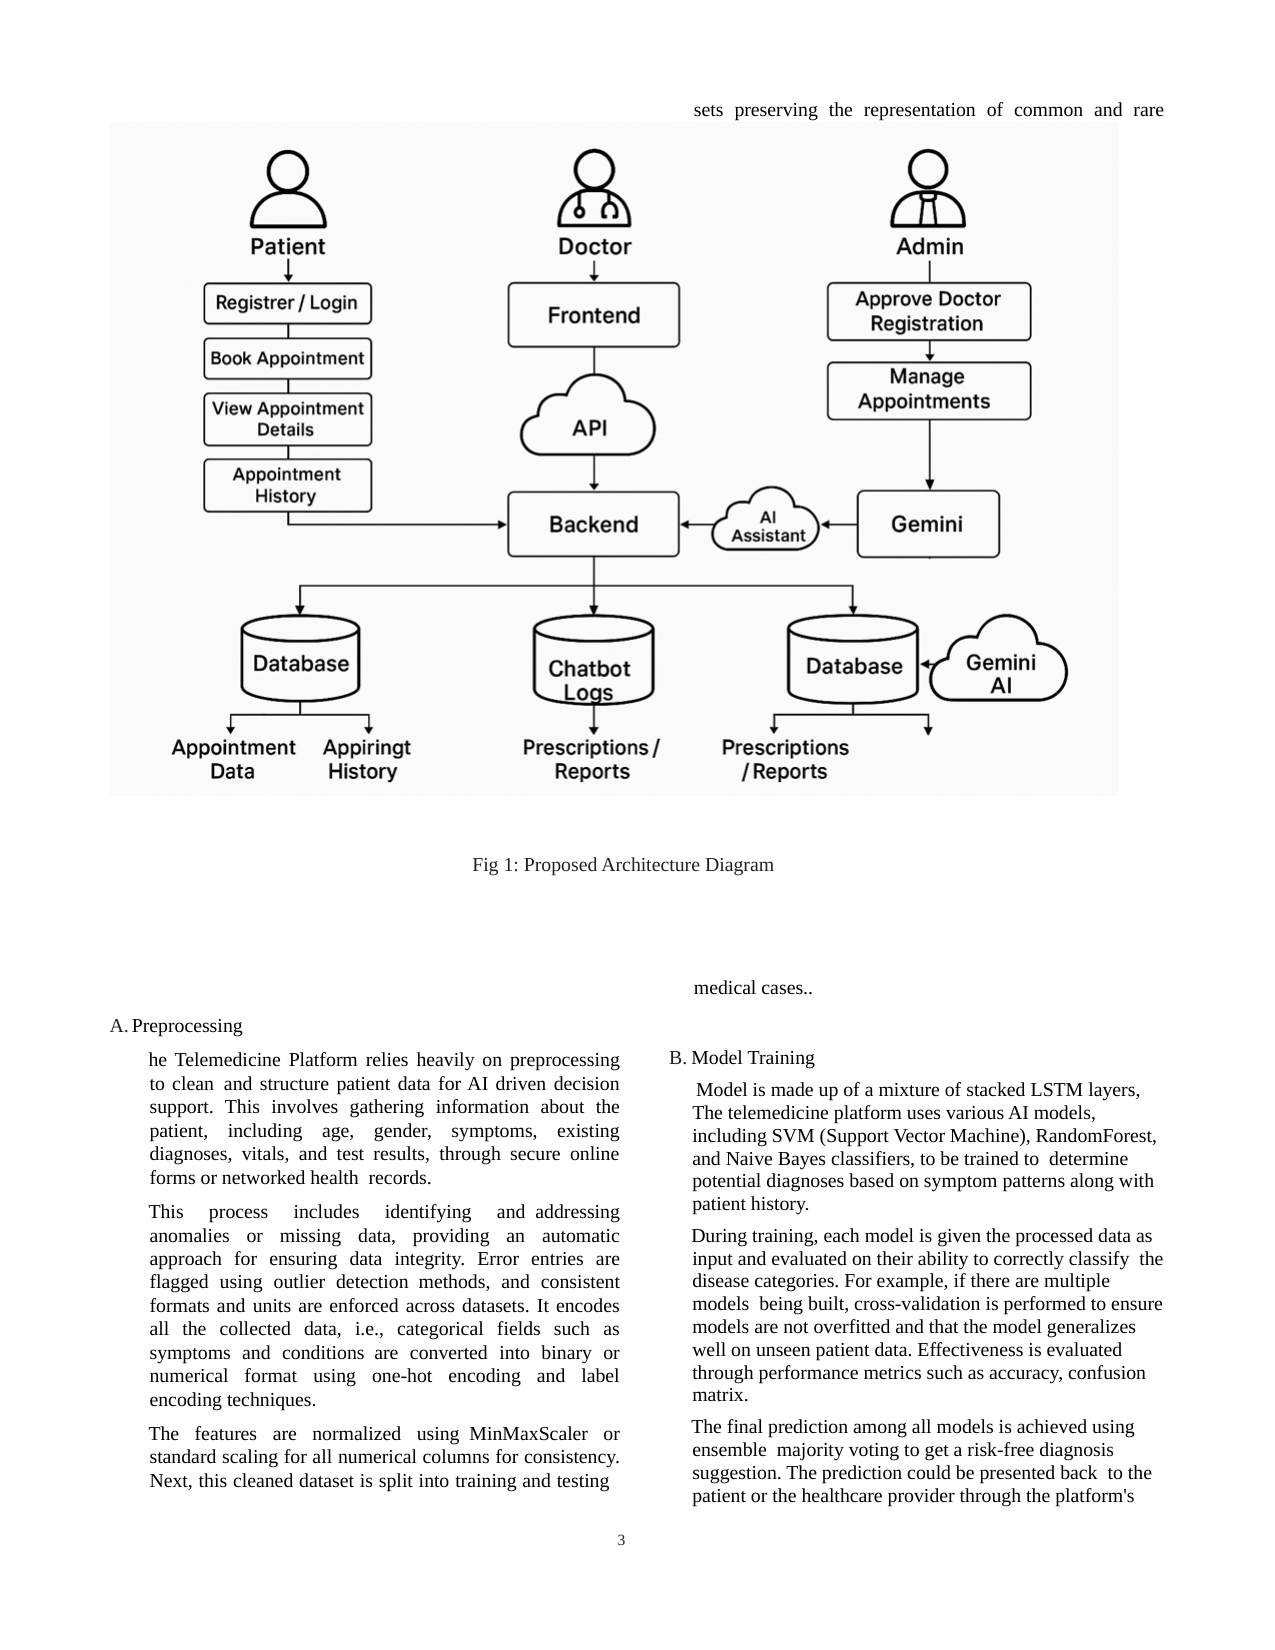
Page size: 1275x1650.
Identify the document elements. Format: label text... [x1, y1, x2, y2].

picture [109, 122, 1119, 796]
table_header Fig 1: Proposed Architecture Diagram [109, 122, 1156, 976]
text The features are normalized using MinMaxScaler or standard scaling for all numerical columns for consistency. Next, this cleaned dataset is split into training and testing sets preserving the representation of common and rare medical cases.. [148, 1422, 620, 1492]
text This process includes identifying and addressing anomalies or missing data, providing an automatic approach for ensuring data integrity. Error entries are flagged using outlier detection methods, and consistent formats and units are enforced across datasets. It encodes all the collected data, i.e., categorical fields such as symptoms and conditions are converted into binary or numerical format using one-hot encoding and label encoding techniques. [148, 1200, 620, 1410]
text Model is made up of a mixture of stacked LSTM layers, The telemedicine platform uses various AI models, including SVM (Support Vector Machine), RandomForest, and Naive Bayes classifiers, to be trained to determine potential diagnoses based on symptom patterns along with patient history. [691, 1078, 1165, 1215]
list Preprocessing [109, 1014, 620, 1037]
text The features are normalized using MinMaxScaler or standard scaling for all numerical columns for consistency. Next, this cleaned dataset is split into training and testing sets preserving the representation of common and rare medical cases.. [693, 98, 1165, 999]
text During training, each model is given the processed data as input and evaluated on their ability to correctly classify the disease categories. For example, if there are multiple models being built, cross-validation is performed to ensure models are not overfitted and that the model generalizes well on unseen patient data. Effectiveness is evaluated through performance metrics such as accuracy, confusion matrix. [691, 1224, 1165, 1406]
text he Telemedicine Platform relies heavily on preprocessing to clean and structure patient data for AI driven decision support. This involves gathering information about the patient, including age, gender, symptoms, existing diagnoses, vitals, and test results, through secure online forms or networked health records. [148, 1048, 620, 1188]
list Model Training [669, 1046, 1165, 1069]
